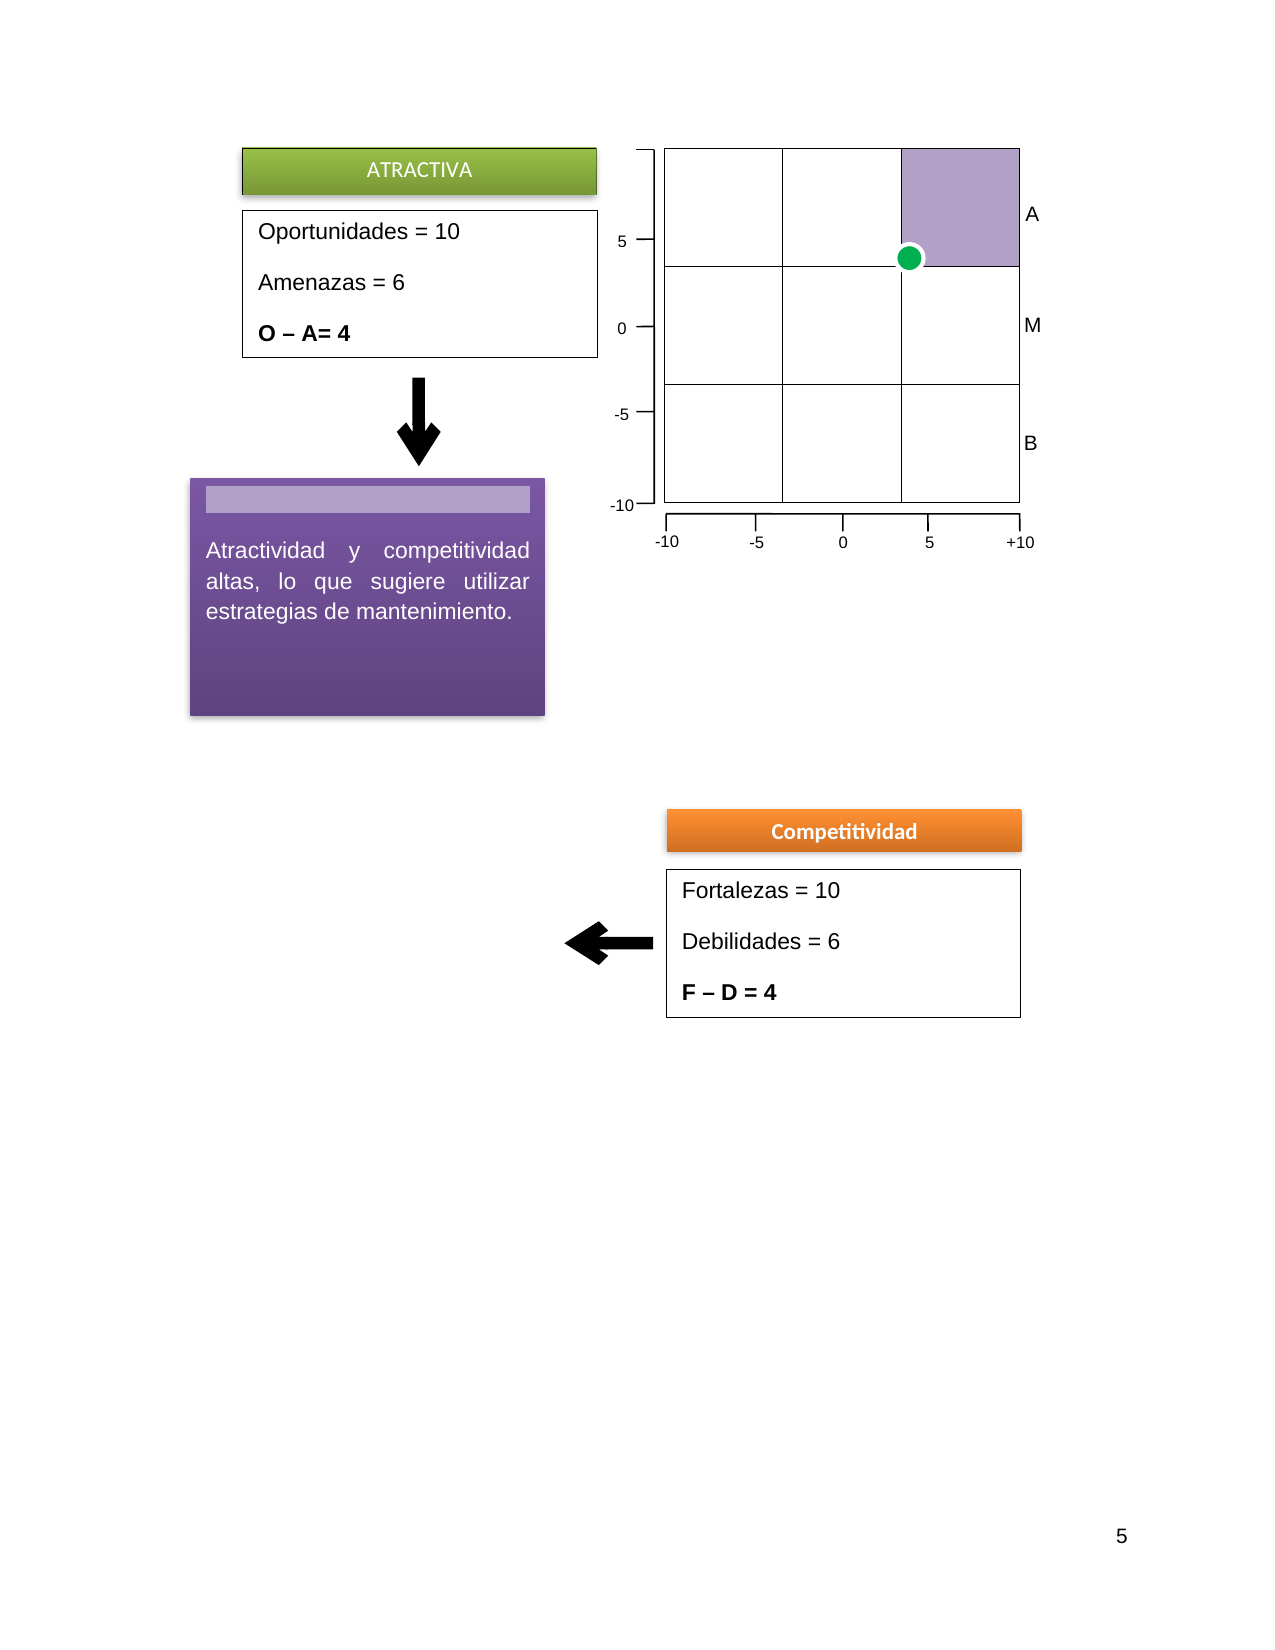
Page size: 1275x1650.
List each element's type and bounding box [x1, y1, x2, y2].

table_cell [783, 385, 901, 502]
table_header [783, 149, 901, 266]
table_header [902, 149, 1019, 266]
table_cell [783, 267, 901, 384]
table_cell [665, 385, 782, 502]
table_cell [902, 385, 1019, 502]
table_cell [665, 267, 782, 384]
table_cell [902, 267, 1019, 384]
table_header [665, 149, 782, 266]
